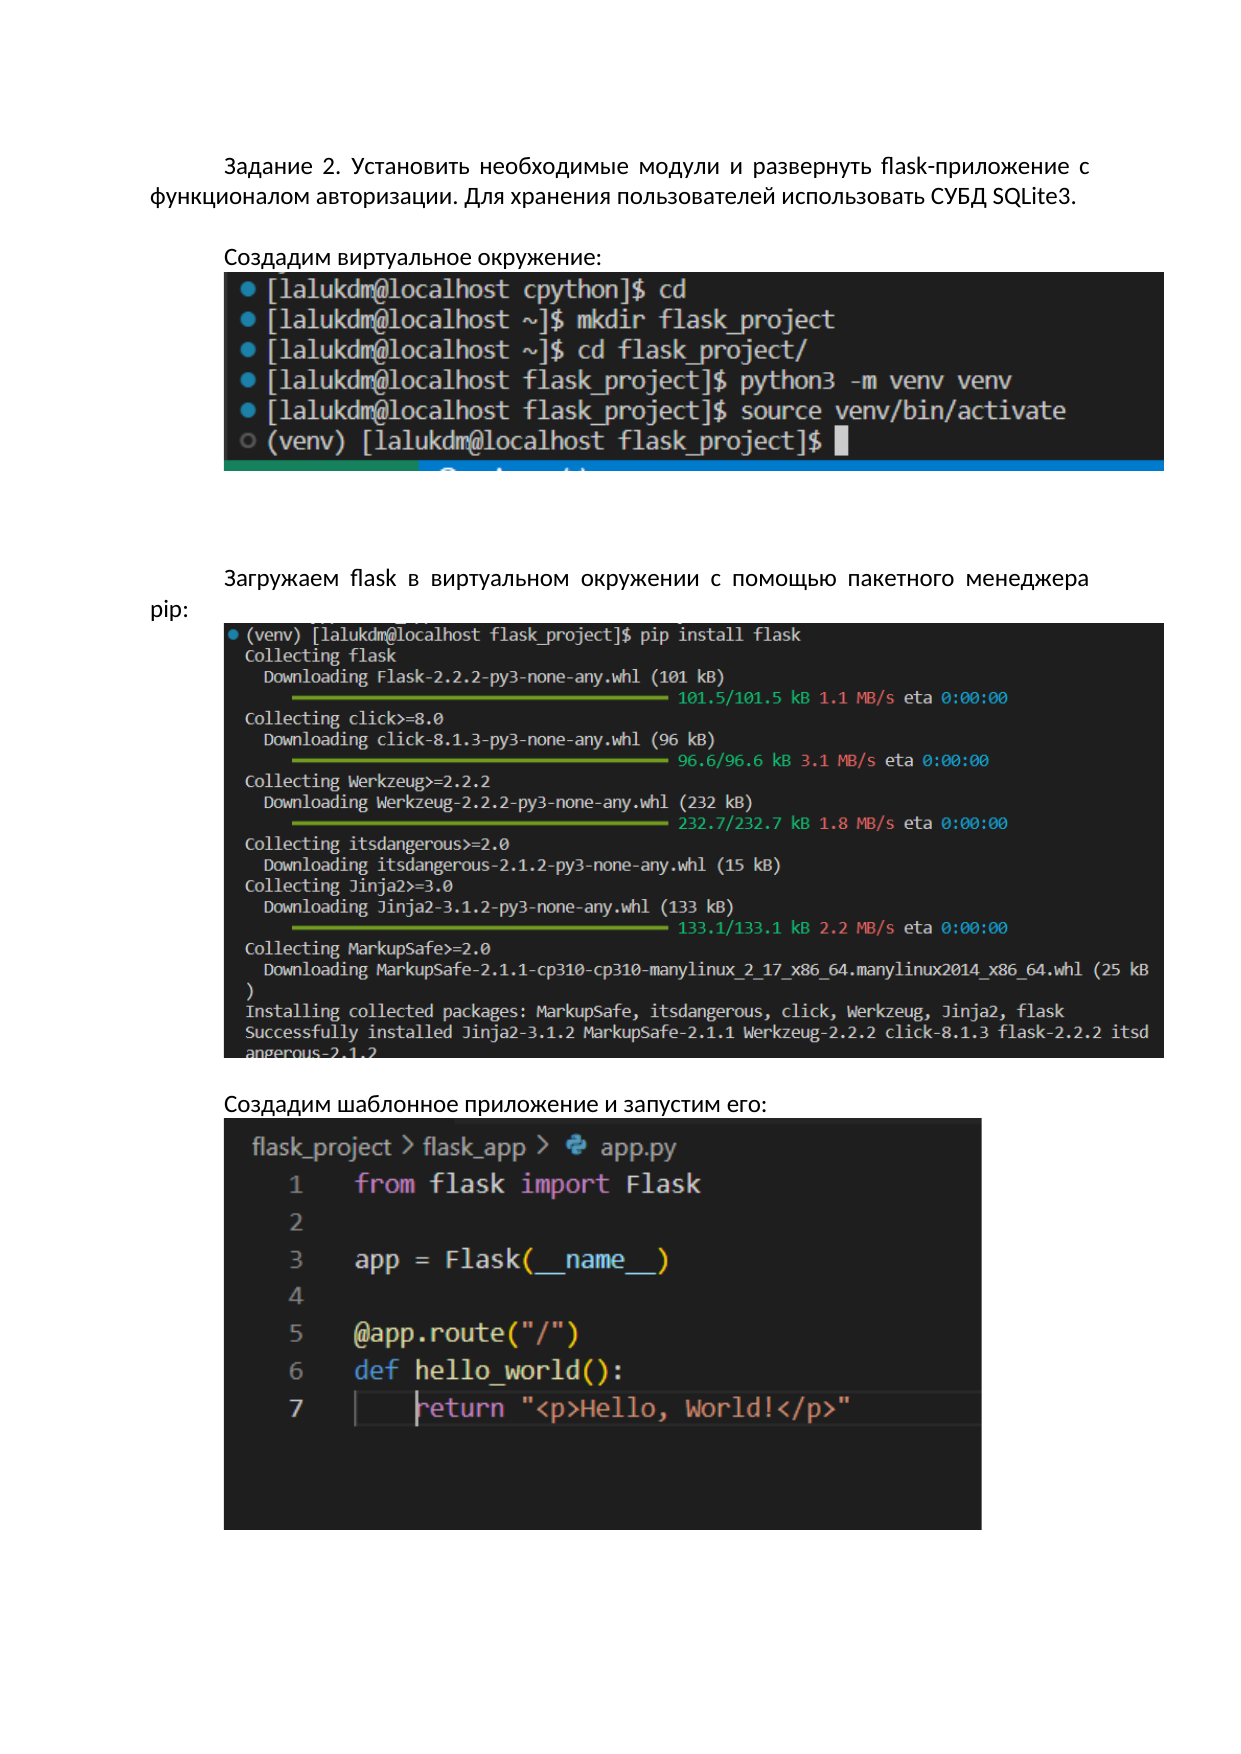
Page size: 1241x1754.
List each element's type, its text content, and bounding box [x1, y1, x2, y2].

picture [223, 623, 1164, 1058]
text Загружаем flask в виртуальном окружении с помощью пакетного менеджера pip: [150, 562, 1090, 623]
text Создадим шаблонное приложение и запустим его: [150, 1088, 1090, 1118]
text Задание 2. Установить необходимые модули и развернуть flask-приложение с функционалом авторизации. Для хранения пользователей использовать СУБД SQLite3. [150, 150, 1090, 211]
picture [223, 272, 1164, 471]
picture [223, 1118, 982, 1530]
text Создадим виртуальное окружение: [150, 242, 1090, 272]
